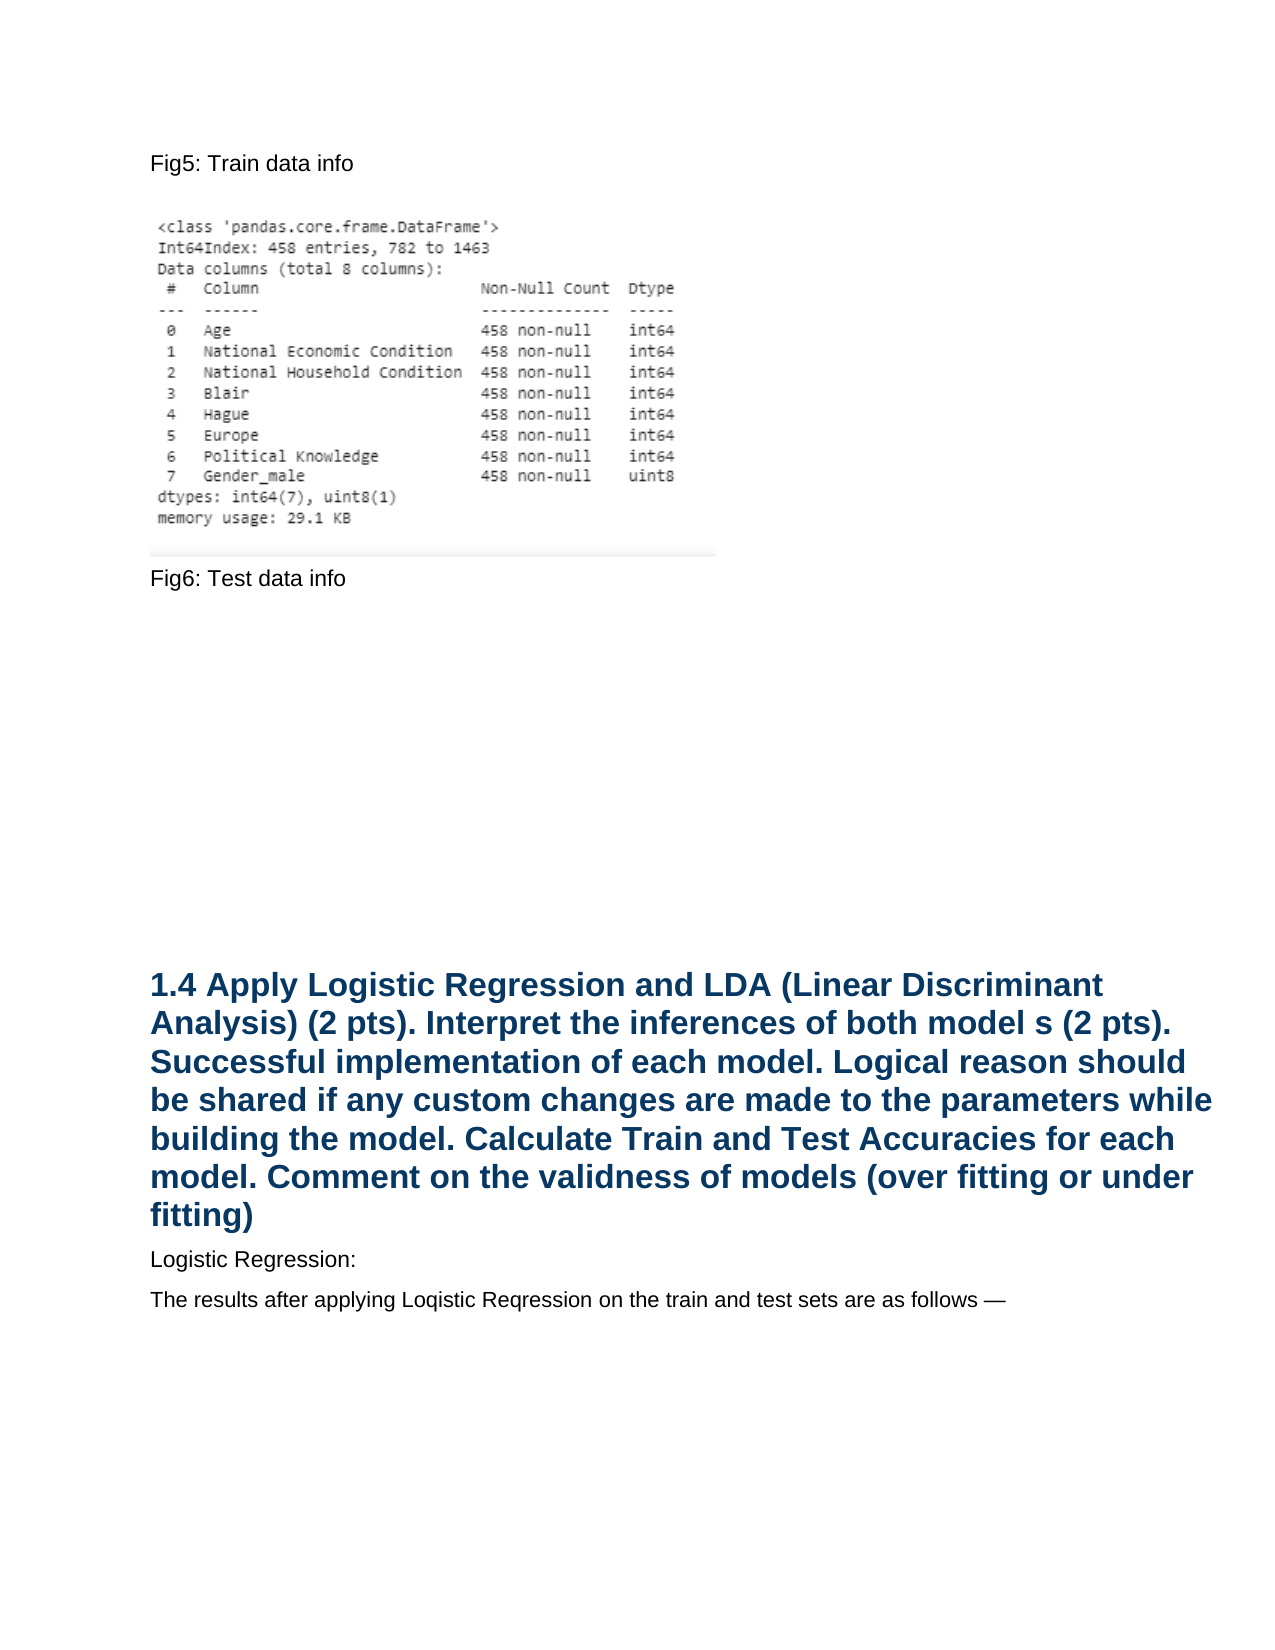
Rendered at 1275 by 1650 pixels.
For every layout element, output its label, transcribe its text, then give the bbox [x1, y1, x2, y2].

subtitle 1.4 Apply Logistic Regression and LDA (Linear Discriminant Analysis) (2 pts). Interpret the inferences of both model s (2 pts). Successful implementation of each model. Logical reason should be shared if any custom changes are made to the parameters while building the model. Calculate Train and Test Accuracies for each model. Comment on the validness of models (over fitting or under fitting) [150, 965, 1219, 1234]
text Logistic Regression: [150, 1246, 1219, 1273]
text Fig5: Train data info [150, 150, 1219, 176]
text Fig6: Test data info [150, 565, 1219, 591]
text The results after applying Loqistic Reqression on the train and test sets are as follows — [150, 1287, 1219, 1312]
picture [150, 210, 717, 561]
